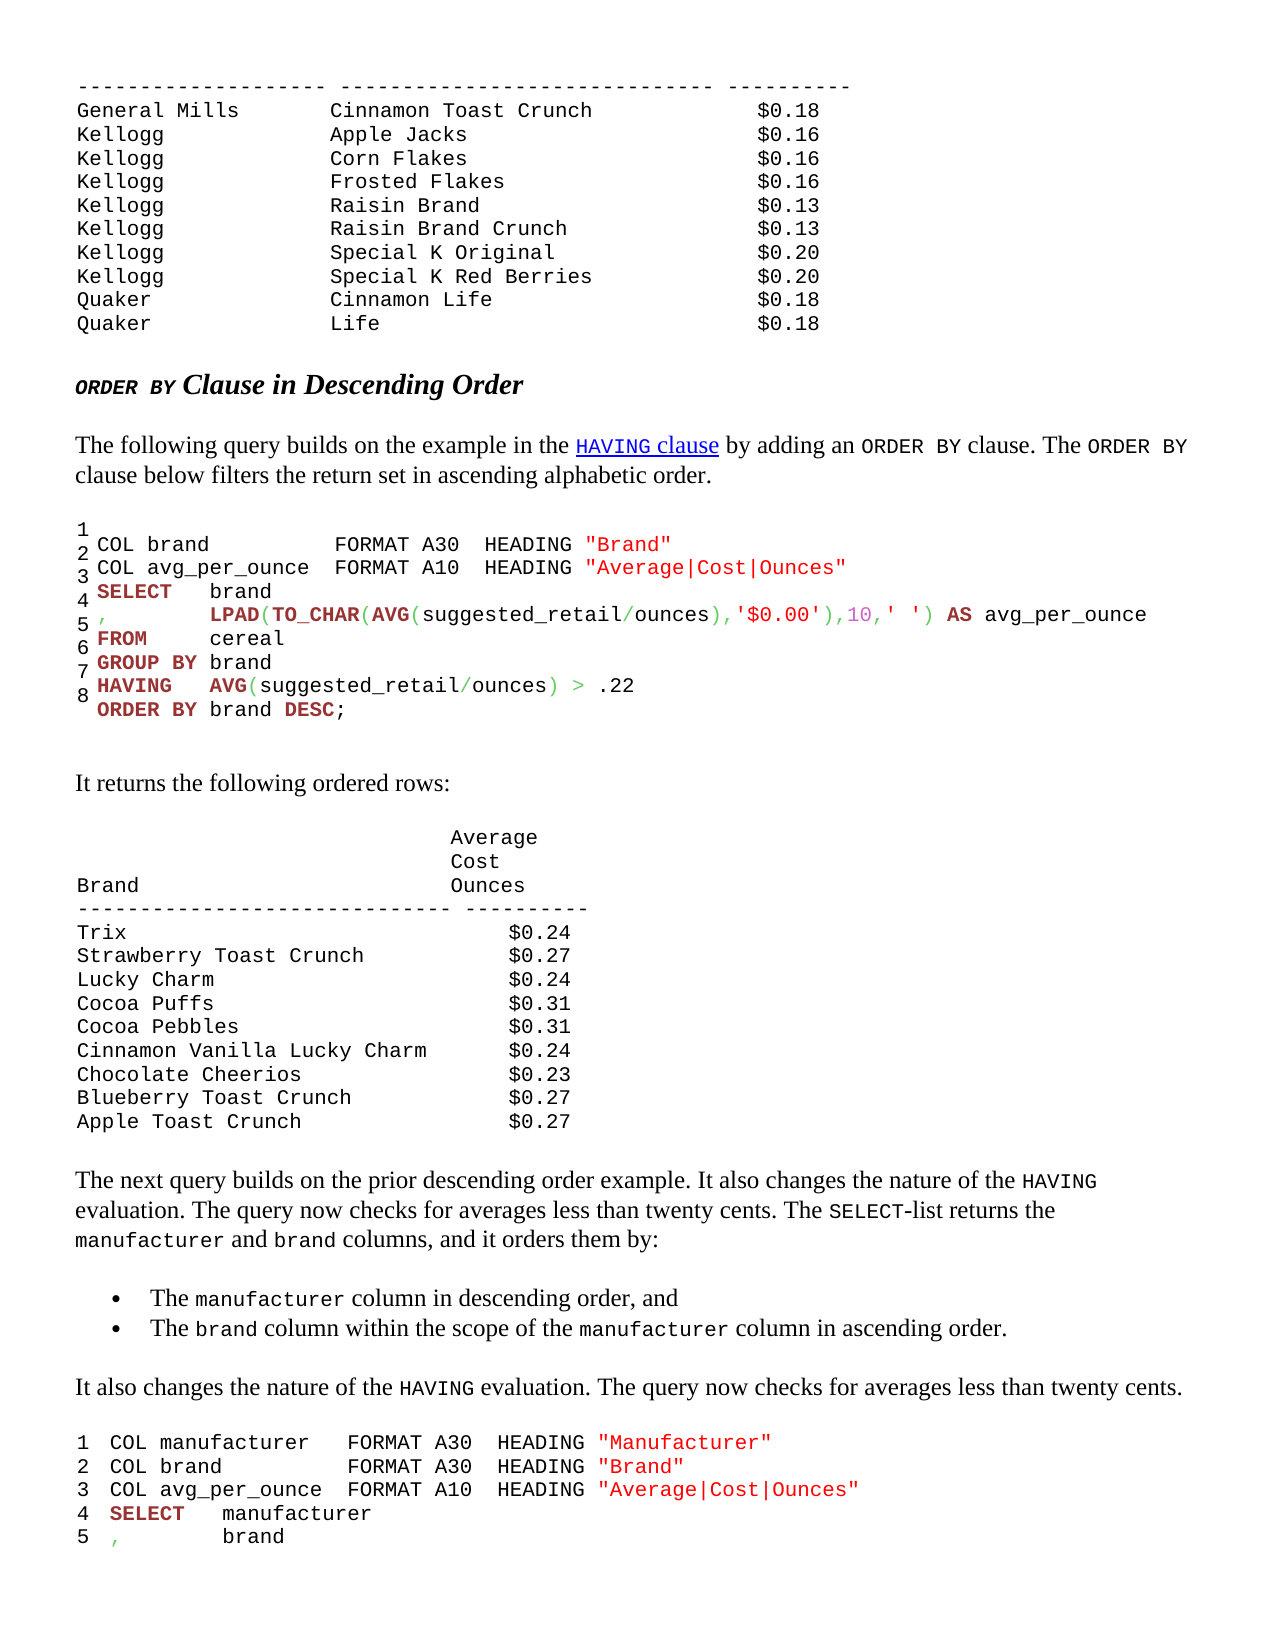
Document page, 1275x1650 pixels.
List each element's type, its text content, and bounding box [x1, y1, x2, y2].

text It also changes the nature of the HAVING evaluation. The query now checks for averages less than twenty cents. [75, 1372, 1200, 1401]
table_header Average Cost Brand Ounces ------------------------------ ---------- Trix $0.24 Strawberry Toast Crunch $0.27 Lucky Charm $0.24 Cocoa Puffs $0.31 Cocoa Pebbles $0.31 Cinnamon Vanilla Lucky Charm $0.24 Chocolate Cheerios $0.23 Blueberry Toast Crunch $0.27 Apple Toast Crunch $0.27 [75, 826, 597, 1136]
table_header 1 2 3 4 5 6 7 8 [75, 518, 95, 739]
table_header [108, 1430, 1166, 1552]
text The next query builds on the prior descending order example. It also changes the nature of the HAVING evaluation. The query now checks for averages less than twenty cents. The SELECT-list returns the manufacturer and brand columns, and it orders them by: [75, 1165, 1200, 1254]
list The brand column within the scope of the manufacturer column in ascending order. [112, 1313, 1200, 1342]
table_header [75, 1430, 108, 1552]
list The manufacturer column in descending order, and [112, 1283, 1200, 1313]
text The following query builds on the example in the HAVING clause by adding an ORDER BY clause. The ORDER BY clause below filters the return set in ascending alphabetic order. [75, 430, 1200, 488]
table_header COL brand FORMAT A30 HEADING "Brand" COL avg_per_ounce FORMAT A10 HEADING "Average|Cost|Ounces" SELECT brand , LPAD(TO_CHAR(AVG(suggested_retail/ounces),'$0.00'),10,' ') AS avg_per_ounce FROM cereal GROUP BY brand HAVING AVG(suggested_retail/ounces) > .22 ORDER BY brand DESC; [95, 518, 1153, 739]
text ORDER BY Clause in Descending Order [75, 367, 1200, 401]
text It returns the following ordered rows: [75, 768, 1200, 797]
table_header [75, 75, 859, 338]
